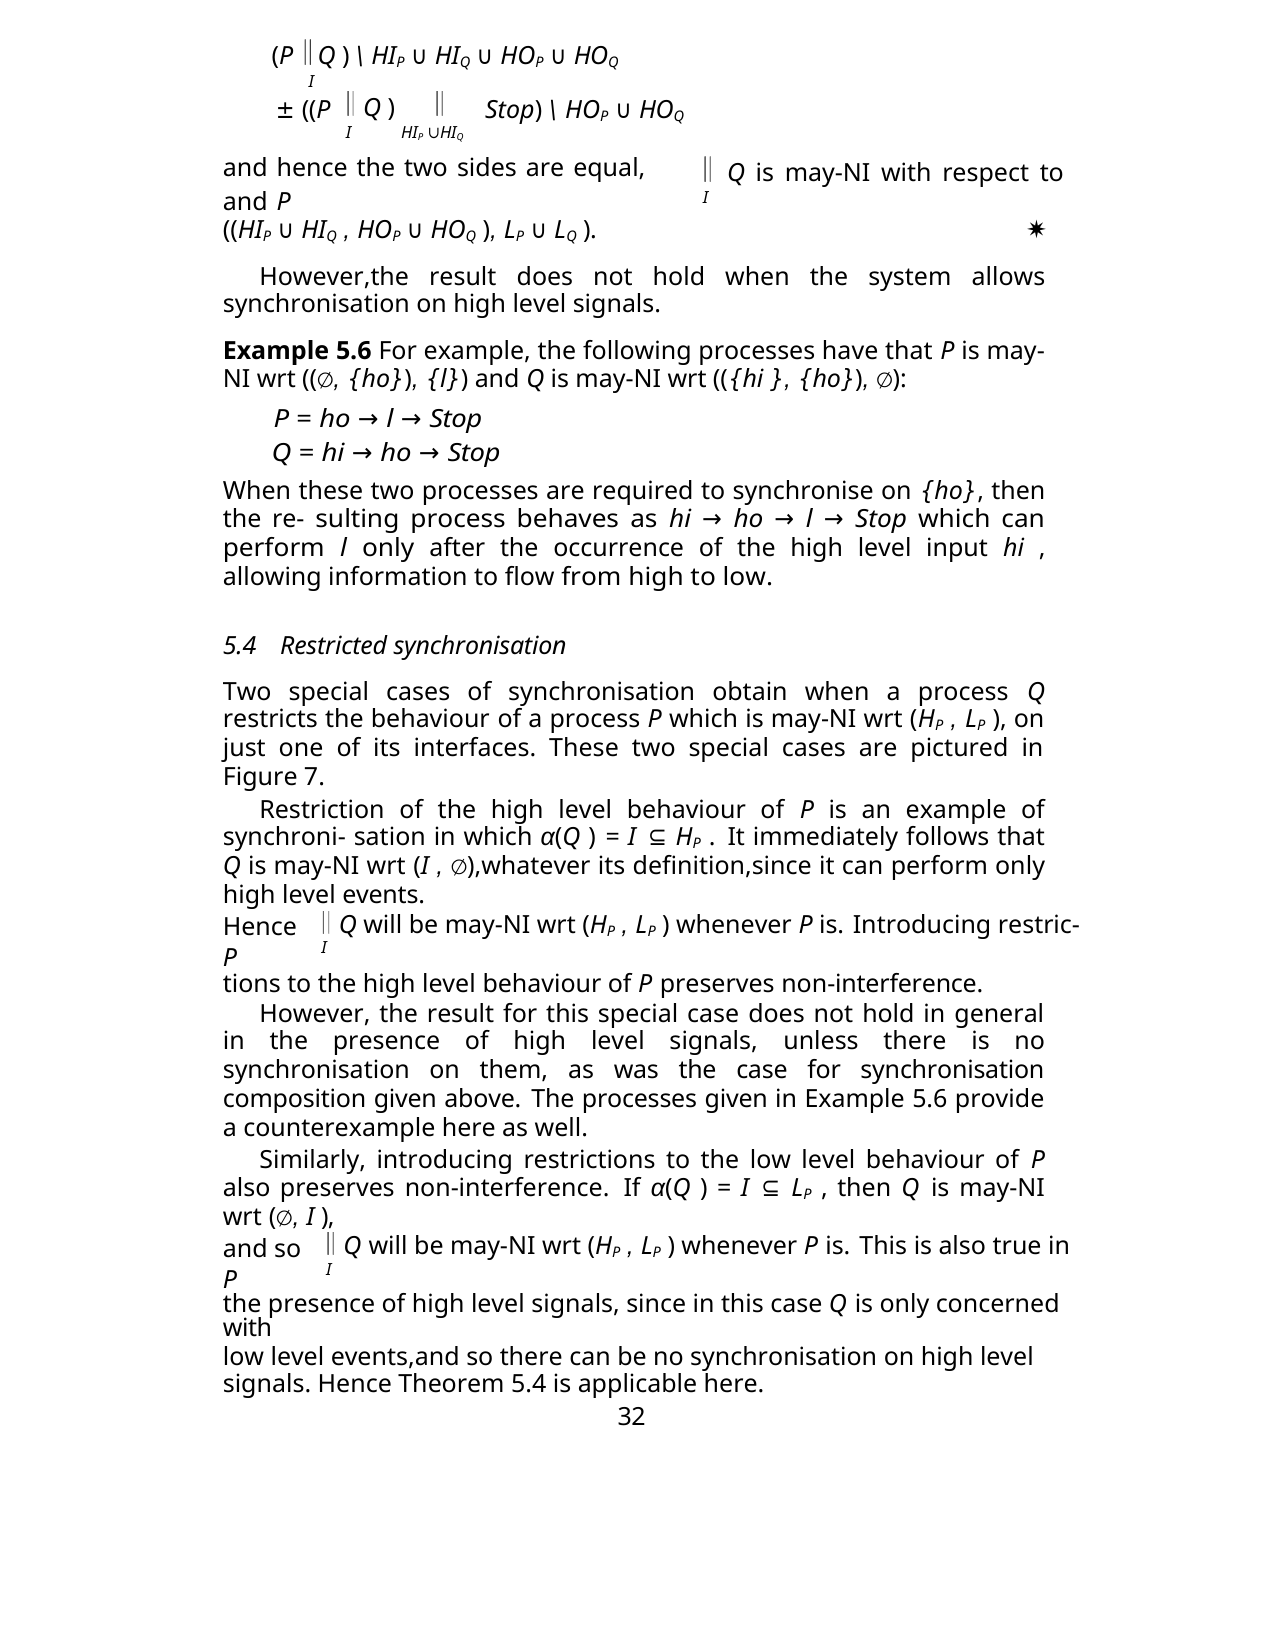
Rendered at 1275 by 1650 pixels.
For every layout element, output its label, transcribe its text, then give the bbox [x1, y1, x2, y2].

text (P Q ) \ HIP ∪ HIQ ∪ HOP ∪ HOQ [271, 39, 1096, 71]
list Restricted synchronisation [223, 627, 1096, 661]
text Q is may-NI with respect to [704, 156, 1096, 188]
text and so P [223, 1232, 315, 1294]
text Example 5.6 For example, the following processes have that P is may-NI wrt ((∅, {ho}), {l}) and Q is may-NI wrt (({hi }, {ho}), ∅): [223, 337, 1045, 394]
text Q = hi → ho → Stop [271, 434, 1096, 469]
picture [304, 39, 311, 65]
text I [321, 939, 1096, 957]
text Restriction of the high level behaviour of P is an example of synchroni- sation in which α(Q ) = I ⊆ HP . It immediately follows that Q is may-NI wrt (I , ∅),whatever its definition,since it can perform only high level events. [223, 795, 1045, 911]
text Q will be may-NI wrt (HP , LP ) whenever P is. This is also true in [327, 1232, 1096, 1260]
text However, the result for this special case does not hold in general in the presence of high level signals, unless there is no synchronisation on them, as was the case for synchronisation composition given above. The processes given in Example 5.6 provide a counterexample here as well. [223, 999, 1045, 1144]
text I [326, 1260, 1096, 1279]
picture [436, 91, 443, 116]
text ((HIP ∪ HIQ , HOP ∪ HOQ ), LP ∪ LQ ). ✷ [223, 217, 1096, 244]
text Q will be may-NI wrt (HP , LP ) whenever P is. Introducing restric- [323, 911, 1096, 939]
text and hence the two sides are equal, and P [223, 149, 686, 217]
picture [347, 91, 354, 116]
text ± ((P [276, 91, 334, 125]
text When these two processes are required to synchronise on {ho}, then the re- sulting process behaves as hi → ho → l → Stop which can perform l only after the occurrence of the high level input hi , allowing information to flow from high to low. [223, 477, 1045, 592]
text Hence P [223, 911, 310, 973]
text Two special cases of synchronisation obtain when a process Q restricts the behaviour of a process P which is may-NI wrt (HP , LP ), on just one of its interfaces. These two special cases are pictured in Figure 7. [223, 677, 1045, 793]
picture [322, 911, 330, 934]
text Similarly, introducing restrictions to the low level behaviour of P also preserves non-interference. If α(Q ) = I ⊆ LP , then Q is may-NI wrt (∅, I ), [223, 1146, 1045, 1232]
text tions to the high level behaviour of P preserves non-interference. [223, 973, 1096, 997]
text Q ) [347, 91, 476, 122]
text the presence of high level signals, since in this case Q is only concerned with [223, 1294, 1096, 1341]
picture [327, 1232, 334, 1255]
text However,the result does not hold when the system allows synchronisation on high level signals. [223, 262, 1045, 320]
text I [308, 71, 1096, 91]
text I HIP ∪HIQ [346, 122, 476, 143]
picture [704, 156, 711, 182]
text I [703, 188, 1096, 207]
text Stop) \ HOP ∪ HOQ [485, 91, 1096, 126]
text low level events,and so there can be no synchronisation on high level signals. Hence Theorem 5.4 is applicable here. [223, 1342, 1096, 1400]
text P = ho → l → Stop [273, 400, 1096, 434]
